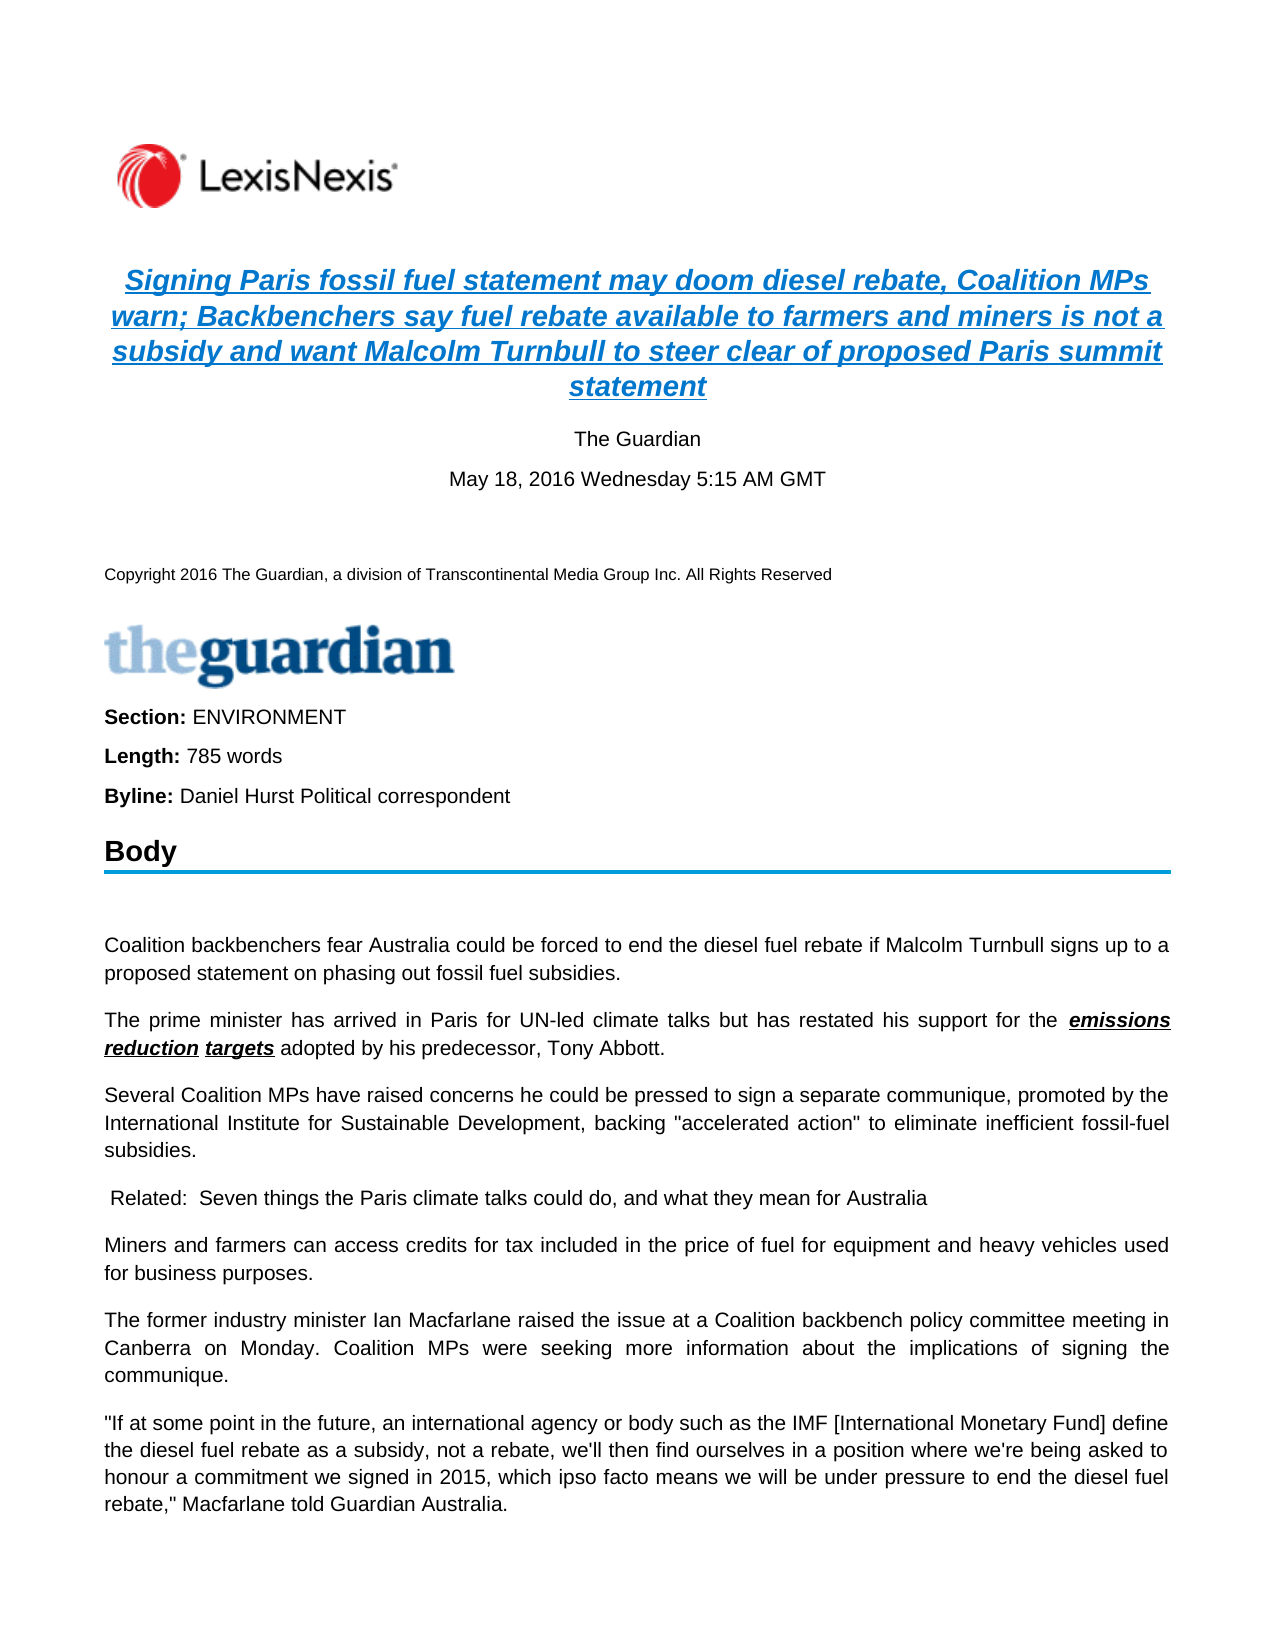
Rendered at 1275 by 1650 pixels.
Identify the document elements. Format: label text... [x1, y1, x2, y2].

text Copyright 2016 The Guardian, a division of Transcontinental Media Group Inc. All Rights Reserved [104, 532, 1171, 583]
text Section: ENVIRONMENT [104, 701, 1171, 728]
picture [104, 144, 412, 208]
text The prime minister has arrived in Paris for UN-led climate talks but has restated his support for the emissions reduction targets adopted by his predecessor, Tony Abbott. [104, 1005, 1171, 1059]
text Several Coalition MPs have raised concerns he could be pressed to sign a separate communique, promoted by the International Institute for Sustainable Development, backing "accelerated action" to eliminate inefficient fossil-fuel subsidies. [104, 1080, 1171, 1161]
text Related: Seven things the Paris climate talks could do, and what they mean for Australia [104, 1182, 1171, 1209]
text May 18, 2016 Wednesday 5:15 AM GMT [104, 463, 1171, 491]
text Body [104, 833, 1171, 868]
text Miners and farmers can access credits for tax included in the price of fuel for equipment and heavy vehicles used for business purposes. [104, 1230, 1171, 1284]
text Coalition backbenchers fear Australia could be forced to end the diesel fuel rebate if Malcolm Turnbull signs up to a proposed statement on phasing out fossil fuel subsidies. [104, 930, 1171, 984]
picture [104, 624, 455, 689]
subtitle Signing Paris fossil fuel statement may doom diesel rebate, Coalition MPs warn; Backbenchers say fuel rebate available to farmers and miners is not a subsidy and want Malcolm Turnbull to steer clear of proposed Paris summit statement [104, 261, 1171, 403]
text The former industry minister Ian Macfarlane raised the issue at a Coalition backbench policy committee meeting in Canberra on Monday. Coalition MPs were seeking more information about the implications of signing the communique. [104, 1305, 1171, 1386]
text Byline: Daniel Hurst Political correspondent [104, 781, 1171, 808]
text Length: 785 words [104, 741, 1171, 768]
text The Guardian [104, 424, 1171, 451]
text "If at some point in the future, an international agency or body such as the IMF [International Monetary Fund] define the diesel fuel rebate as a subsidy, not a rebate, we'll then find ourselves in a position where we're being asked to honour a commitment we signed in 2015, which ipso facto means we will be under pressure to end the diesel fuel rebate," Macfarlane told Guardian Australia. [104, 1407, 1171, 1516]
